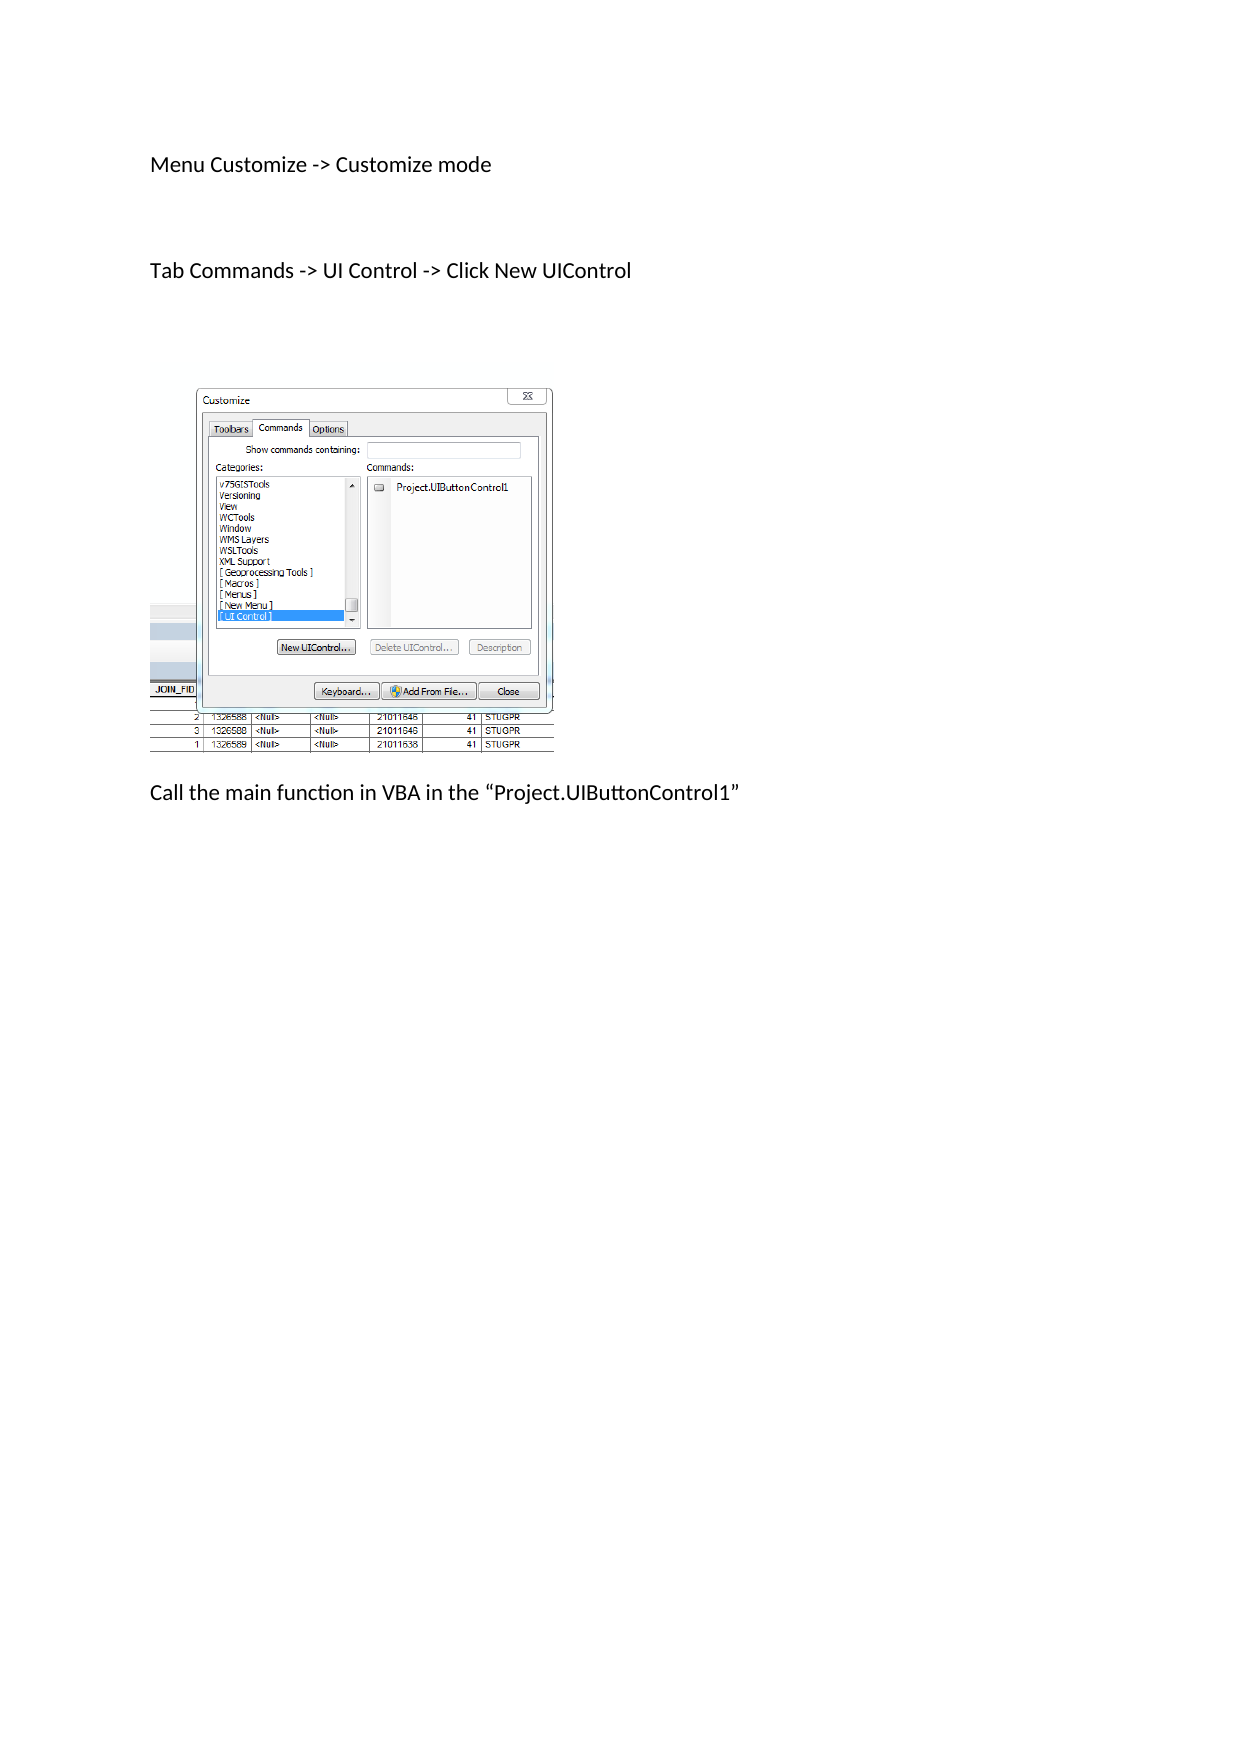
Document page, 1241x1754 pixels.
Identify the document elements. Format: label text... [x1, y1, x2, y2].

text Menu Customize -> Customize mode [150, 150, 1090, 178]
text Tab Commands -> UI Control -> Click New UIControl [150, 256, 1090, 284]
picture [150, 362, 554, 753]
text Call the main function in VBA in the “Project.UIButtonControl1” [150, 778, 1090, 806]
